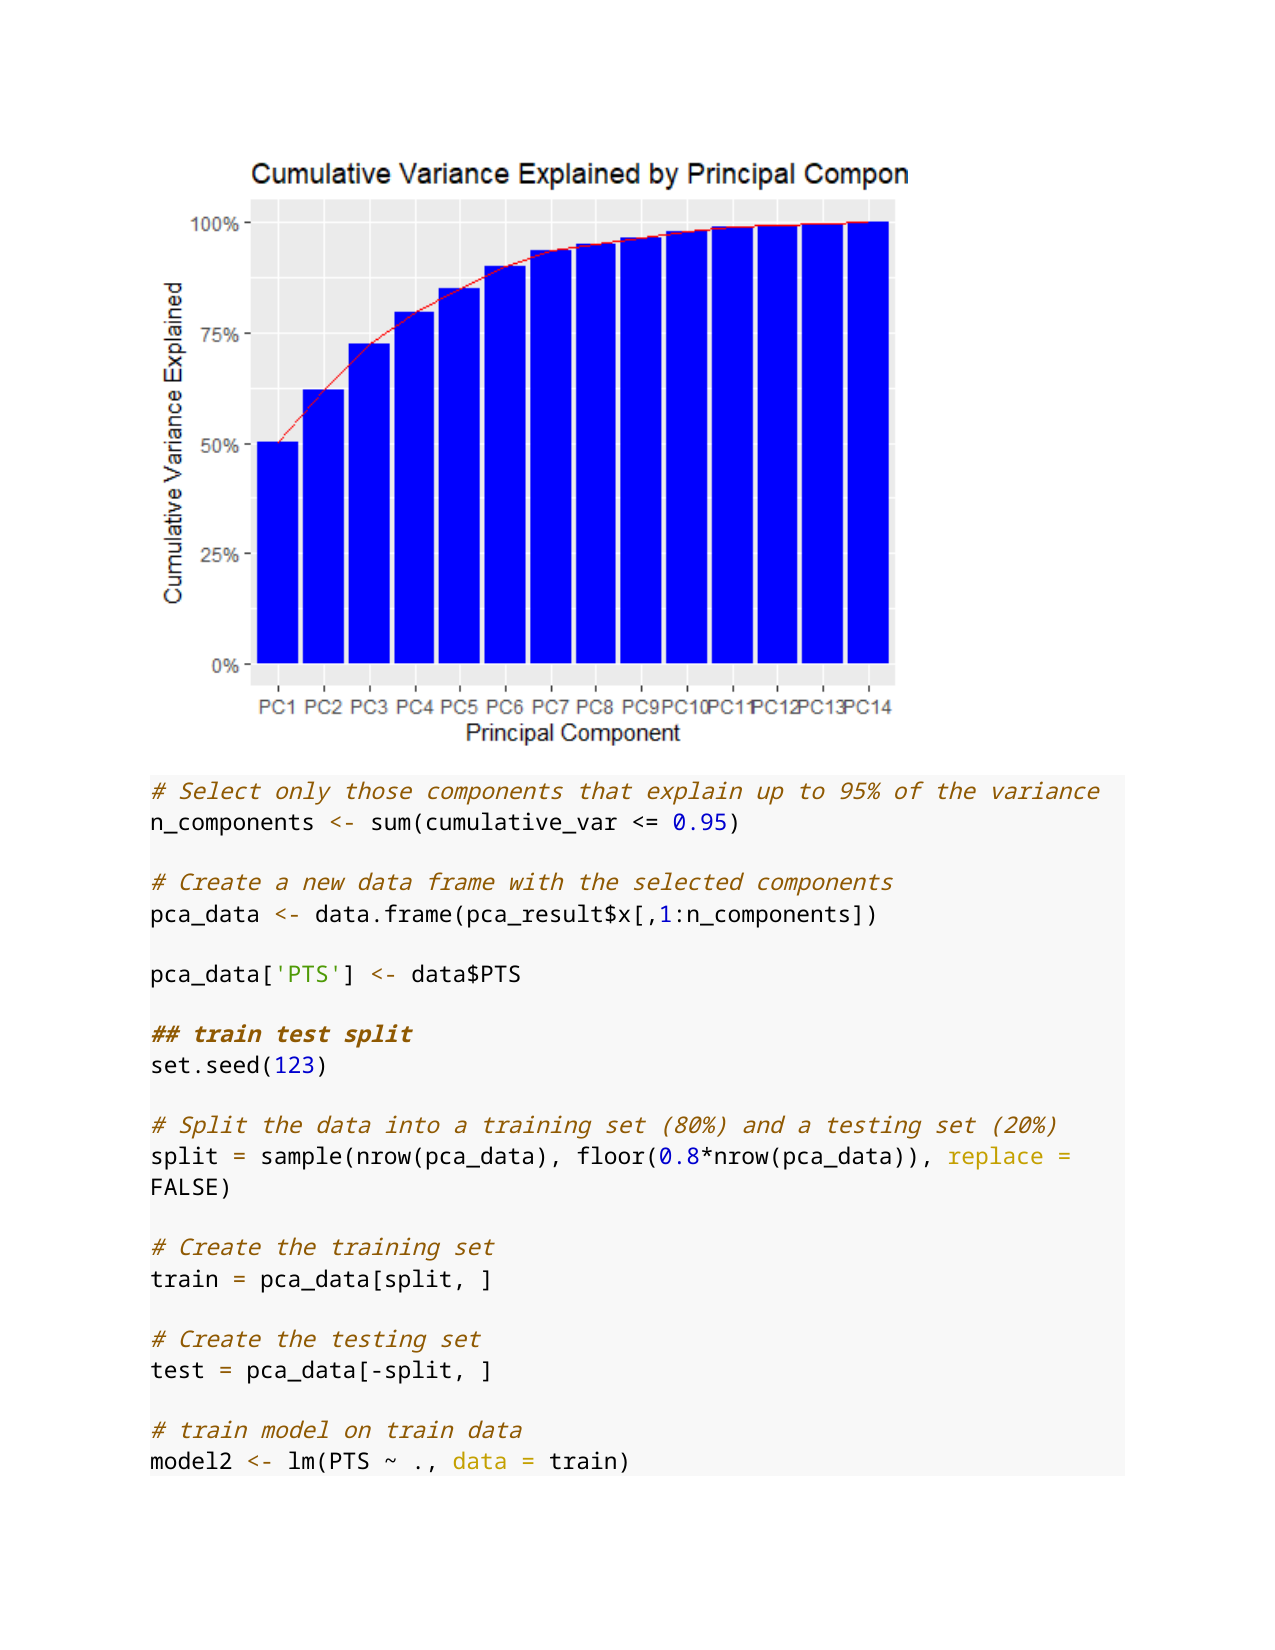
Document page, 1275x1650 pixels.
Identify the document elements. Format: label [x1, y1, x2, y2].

picture [150, 150, 908, 757]
text [150, 775, 1125, 1476]
